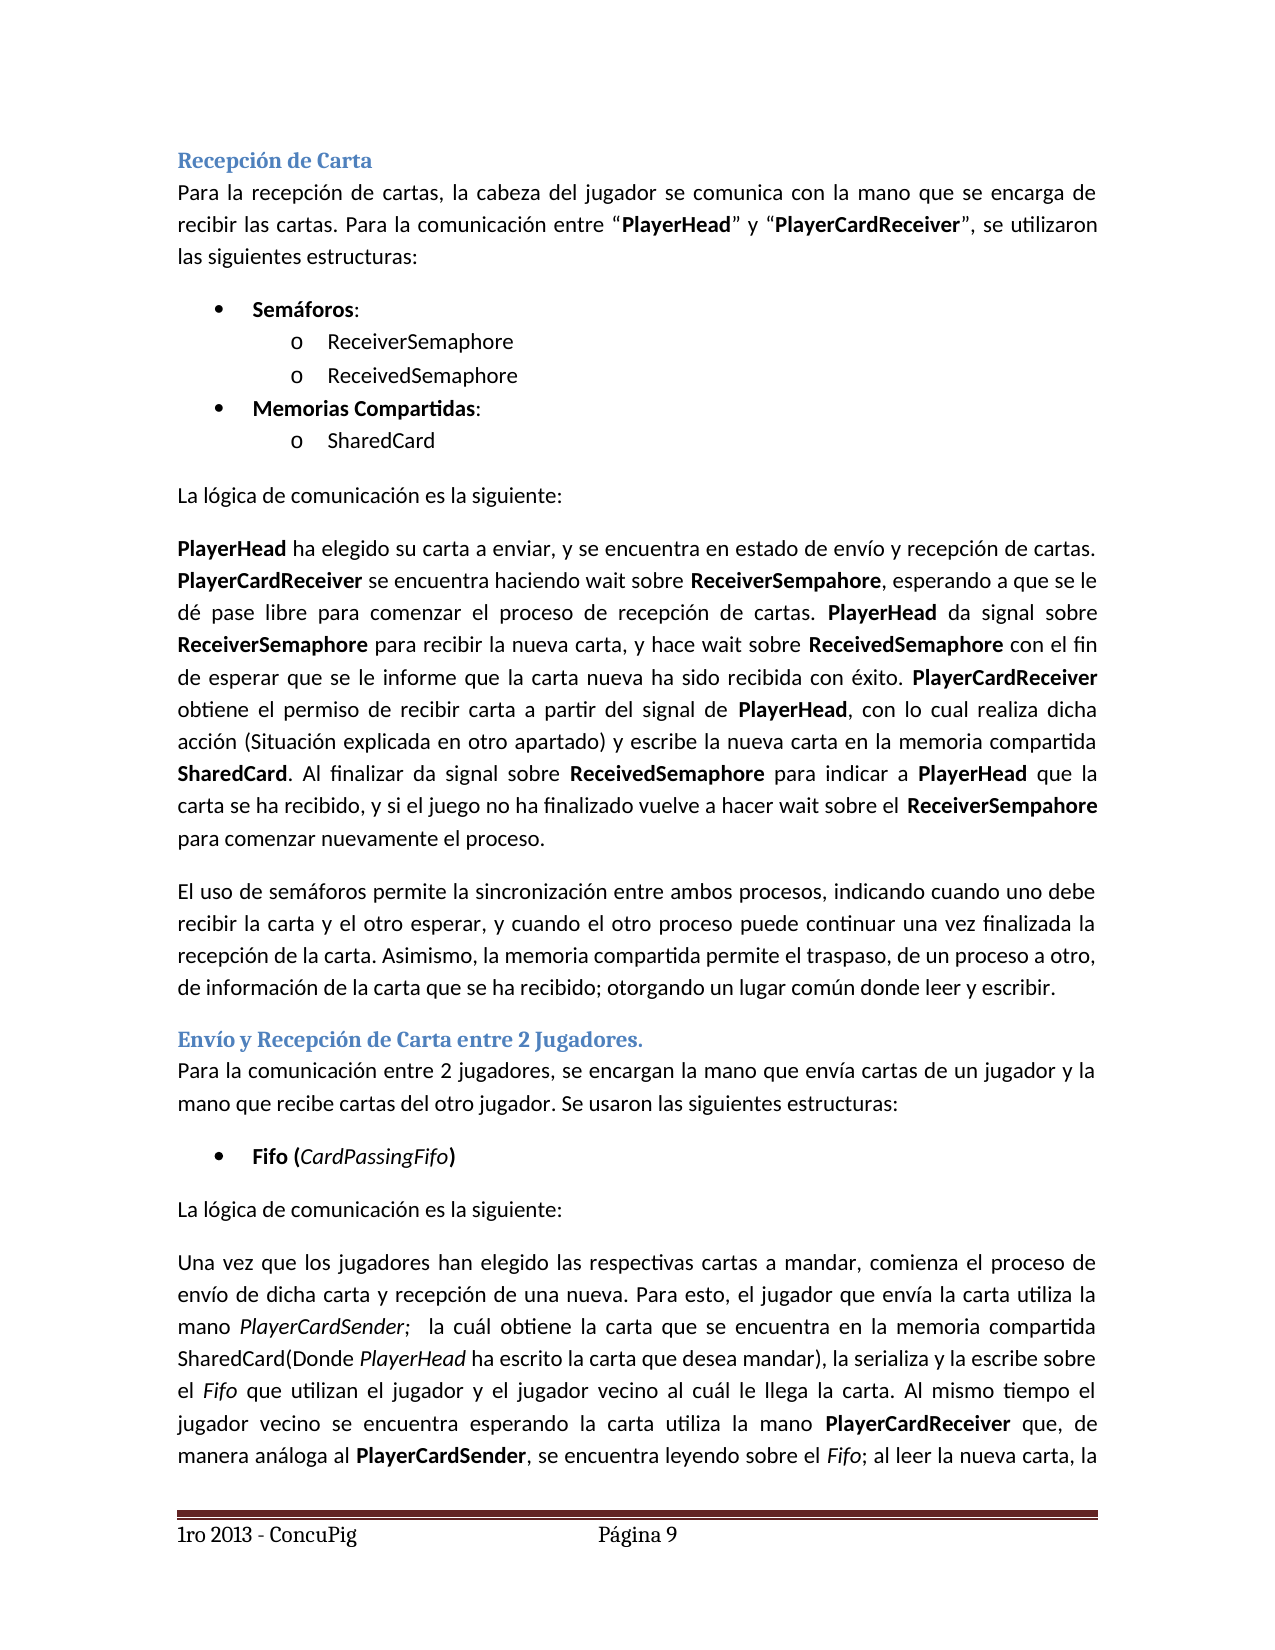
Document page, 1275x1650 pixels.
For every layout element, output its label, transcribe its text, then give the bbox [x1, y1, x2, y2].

text El uso de semáforos permite la sincronización entre ambos procesos, indicando cuando uno debe recibir la carta y el otro esperar, y cuando el otro proceso puede continuar una vez finalizada la recepción de la carta. Asimismo, la memoria compartida permite el traspaso, de un proceso a otro, de información de la carta que se ha recibido; otorgando un lugar común donde leer y escribir. [177, 877, 1098, 1001]
text Para la comunicación entre 2 jugadores, se encargan la mano que envía cartas de un jugador y la mano que recibe cartas del otro jugador. Se usaron las siguientes estructuras: [177, 1057, 1098, 1117]
subtitle Envío y Recepción de Carta entre 2 Jugadores. [177, 1026, 1098, 1053]
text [177, 1248, 1098, 1469]
list ReceivedSemaphore [290, 361, 1098, 390]
list Semáforos: [215, 295, 1098, 323]
list Memorias Compartidas: [215, 394, 1098, 422]
text Para la recepción de cartas, la cabeza del jugador se comunica con la mano que se encarga de recibir las cartas. Para la comunicación entre “PlayerHead” y “PlayerCardReceiver”, se utilizaron las siguientes estructuras: [177, 178, 1098, 270]
text La lógica de comunicación es la siguiente: [177, 481, 1098, 509]
text PlayerHead ha elegido su carta a enviar, y se encuentra en estado de envío y recepción de cartas. PlayerCardReceiver se encuentra haciendo wait sobre ReceiverSempahore, esperando a que se le dé pase libre para comenzar el proceso de recepción de cartas. PlayerHead da signal sobre ReceiverSemaphore para recibir la nueva carta, y hace wait sobre ReceivedSemaphore con el fin de esperar que se le informe que la carta nueva ha sido recibida con éxito. PlayerCardReceiver obtiene el permiso de recibir carta a partir del signal de PlayerHead, con lo cual realiza dicha acción (Situación explicada en otro apartado) y escribe la nueva carta en la memoria compartida SharedCard. Al finalizar da signal sobre ReceivedSemaphore para indicar a PlayerHead que la carta se ha recibido, y si el juego no ha finalizado vuelve a hacer wait sobre el ReceiverSempahore para comenzar nuevamente el proceso. [177, 534, 1098, 852]
list Fifo (CardPassingFifo) [215, 1142, 1098, 1170]
text La lógica de comunicación es la siguiente: [177, 1195, 1098, 1223]
subtitle Recepción de Carta [177, 148, 1098, 174]
list ReceiverSemaphore [290, 327, 1098, 357]
list SharedCard [290, 427, 1098, 456]
